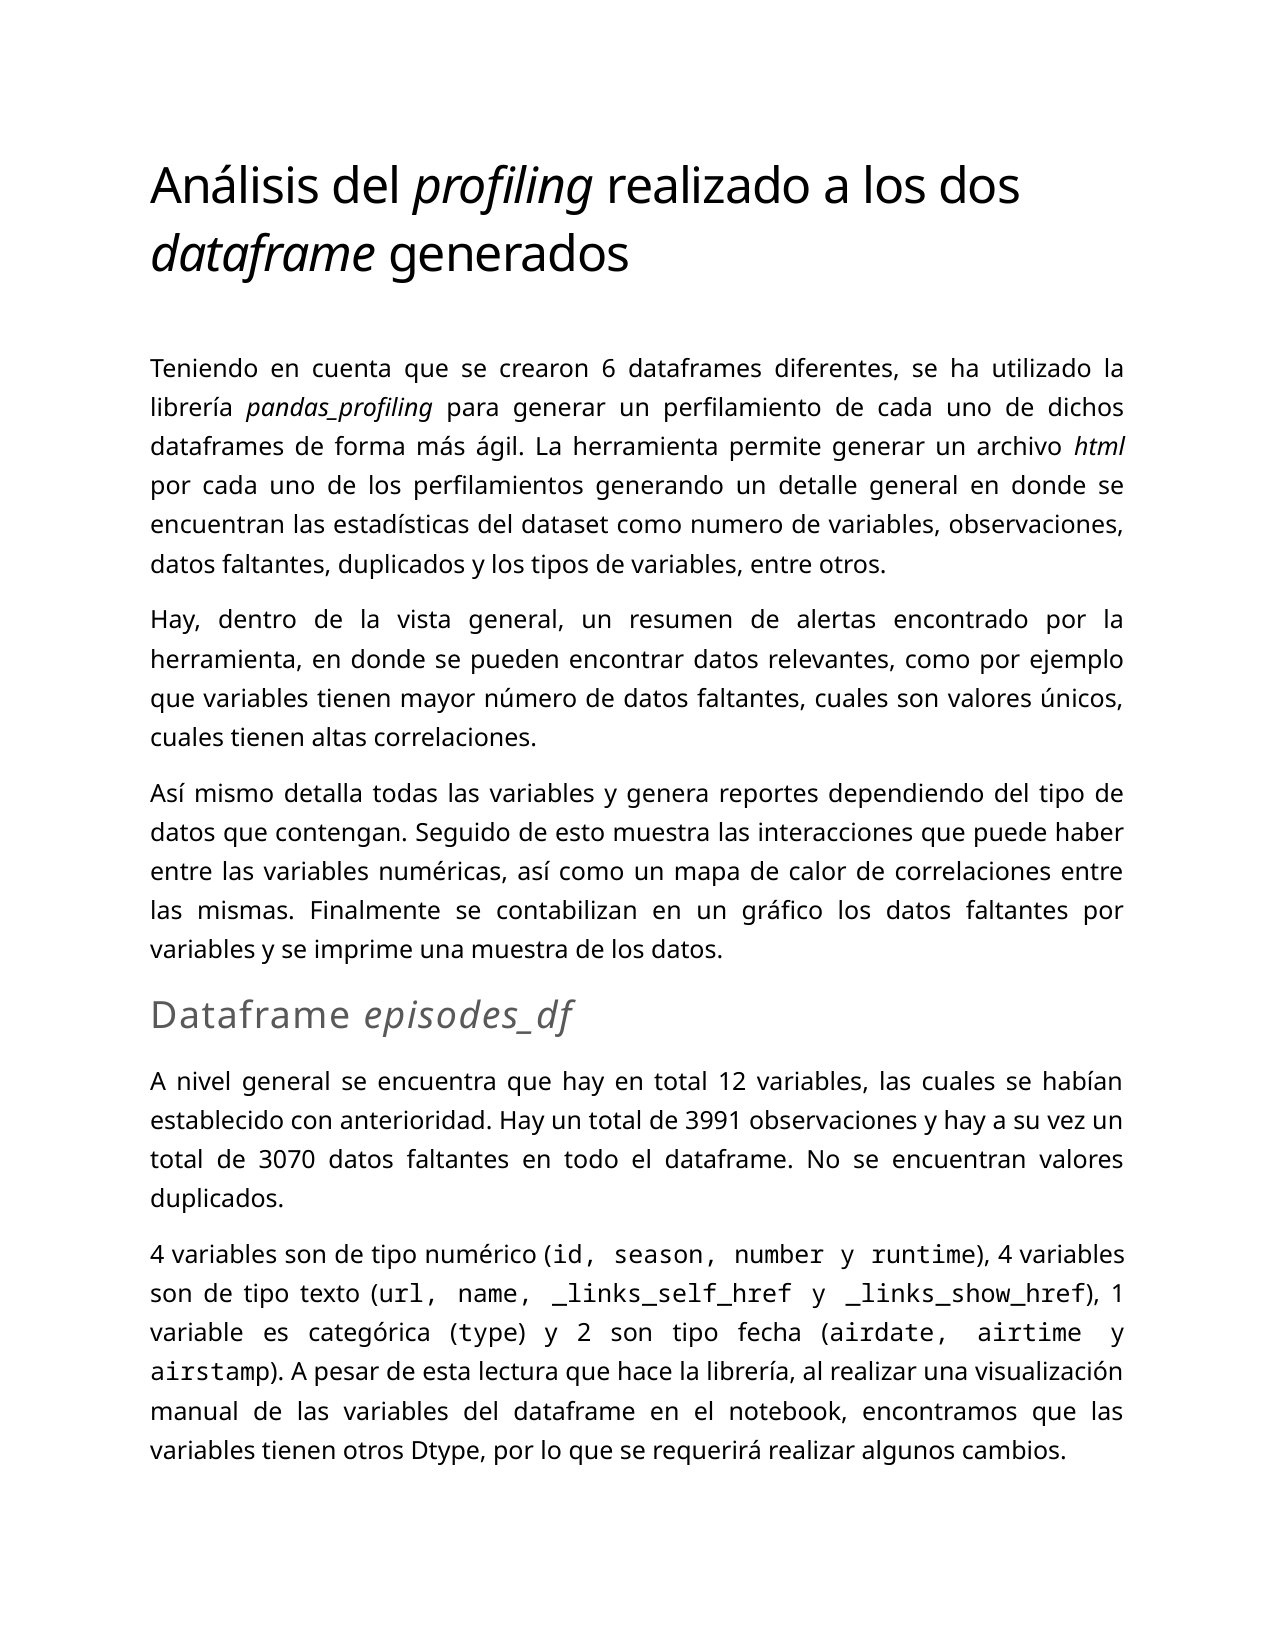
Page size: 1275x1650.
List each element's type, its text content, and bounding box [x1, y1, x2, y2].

text Teniendo en cuenta que se crearon 6 dataframes diferentes, se ha utilizado la librería pandas_profiling para generar un perfilamiento de cada uno de dichos dataframes de forma más ágil. La herramienta permite generar un archivo html por cada uno de los perfilamientos generando un detalle general en donde se encuentran las estadísticas del dataset como numero de variables, observaciones, datos faltantes, duplicados y los tipos de variables, entre otros. [150, 350, 1125, 580]
text A nivel general se encuentra que hay en total 12 variables, las cuales se habían establecido con anterioridad. Hay un total de 3991 observaciones y hay a su vez un total de 3070 datos faltantes en todo el dataframe. No se encuentran valores duplicados. [150, 1063, 1125, 1215]
subtitle Dataframe episodes_df [150, 988, 1125, 1039]
text 4 variables son de tipo numérico (id, season, number y runtime), 4 variables son de tipo texto (url, name, _links_self_href y _links_show_href), 1 variable es categórica (type) y 2 son tipo fecha (airdate, airtime y airstamp). A pesar de esta lectura que hace la librería, al realizar una visualización manual de las variables del dataframe en el notebook, encontramos que las variables tienen otros Dtype, por lo que se requerirá realizar algunos cambios. [150, 1237, 1125, 1466]
text Hay, dentro de la vista general, un resumen de alertas encontrado por la herramienta, en donde se pueden encontrar datos relevantes, como por ejemplo que variables tienen mayor número de datos faltantes, cuales son valores únicos, cuales tienen altas correlaciones. [150, 602, 1125, 754]
text Así mismo detalla todas las variables y genera reportes dependiendo del tipo de datos que contengan. Seguido de esto muestra las interacciones que puede haber entre las variables numéricas, así como un mapa de calor de correlaciones entre las mismas. Finalmente se contabilizan en un gráfico los datos faltantes por variables y se imprime una muestra de los datos. [150, 775, 1125, 966]
title Análisis del profiling realizado a los dos dataframe generados [150, 150, 1125, 286]
